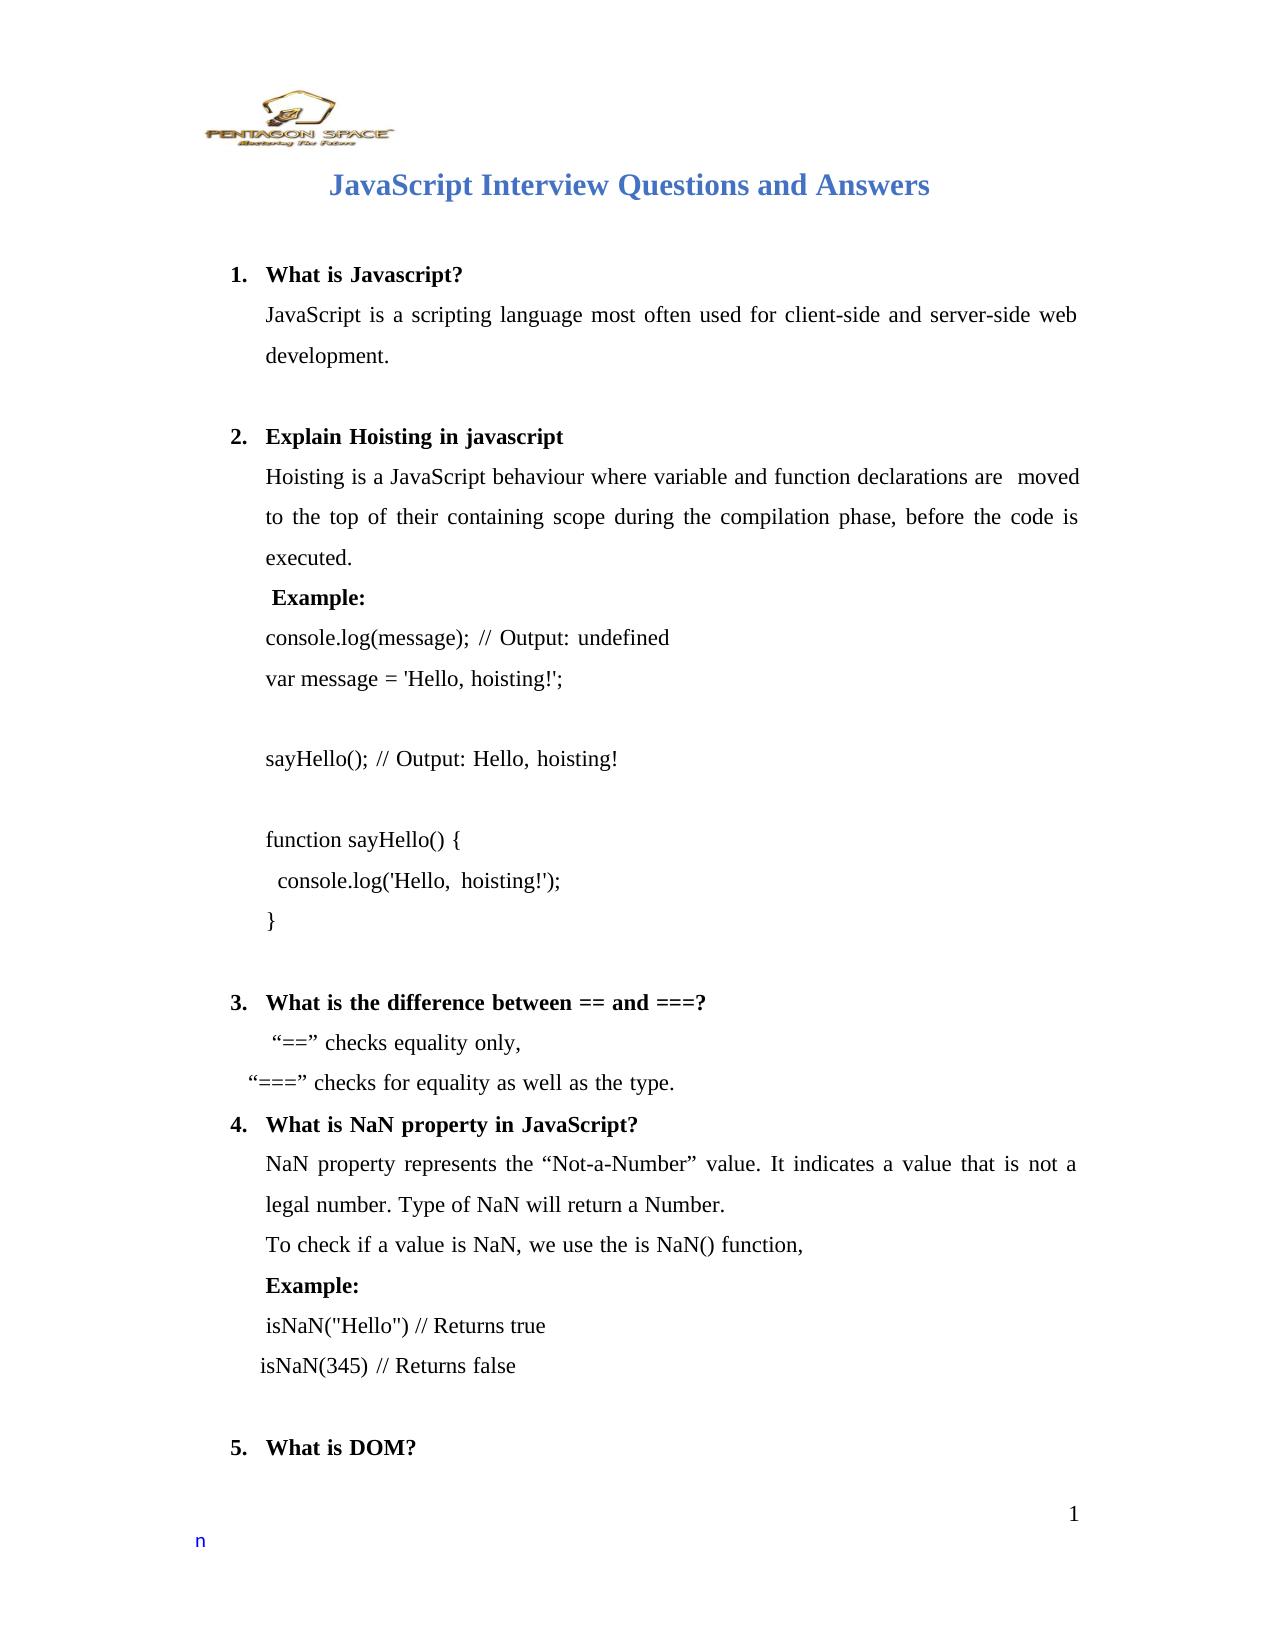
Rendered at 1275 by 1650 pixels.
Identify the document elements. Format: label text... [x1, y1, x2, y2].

subtitle Explain Hoisting in javascript [230, 423, 1096, 449]
subtitle Example: [272, 584, 1096, 611]
text } [265, 908, 1096, 934]
picture [202, 88, 399, 152]
subtitle What is Javascript? [230, 261, 1096, 288]
subtitle Example: [265, 1272, 1096, 1299]
text isNaN("Hello") // Returns true isNaN(345) // Returns false [260, 1312, 564, 1379]
subtitle What is DOM? [230, 1434, 1096, 1460]
text NaN property represents the “Not-a-Number” value. It indicates a value that is not a legal number. Type of NaN will return a Number. [265, 1151, 1093, 1217]
text “==” checks equality only, [272, 1029, 1096, 1055]
text function sayHello() { console.log('Hello, hoisting!'); [265, 826, 564, 893]
title JavaScript Interview Questions and Answers [327, 166, 932, 202]
text console.log(message); // Output: undefined var message = 'Hello, hoisting!'; [265, 624, 684, 691]
text “===” checks for equality as well as the type. [248, 1069, 1096, 1096]
text sayHello(); // Output: Hello, hoisting! [265, 745, 1096, 772]
subtitle What is the difference between == and ===? [230, 989, 1096, 1016]
text To check if a value is NaN, we use the is NaN() function, [265, 1231, 1096, 1258]
subtitle What is NaN property in JavaScript? [230, 1111, 1096, 1137]
text JavaScript is a scripting language most often used for client-side and server-side web development. [265, 301, 1079, 368]
text Hoisting is a JavaScript behaviour where variable and function declarations are moved to the top of their containing scope during the compilation phase, before the code is executed. [265, 463, 1079, 570]
